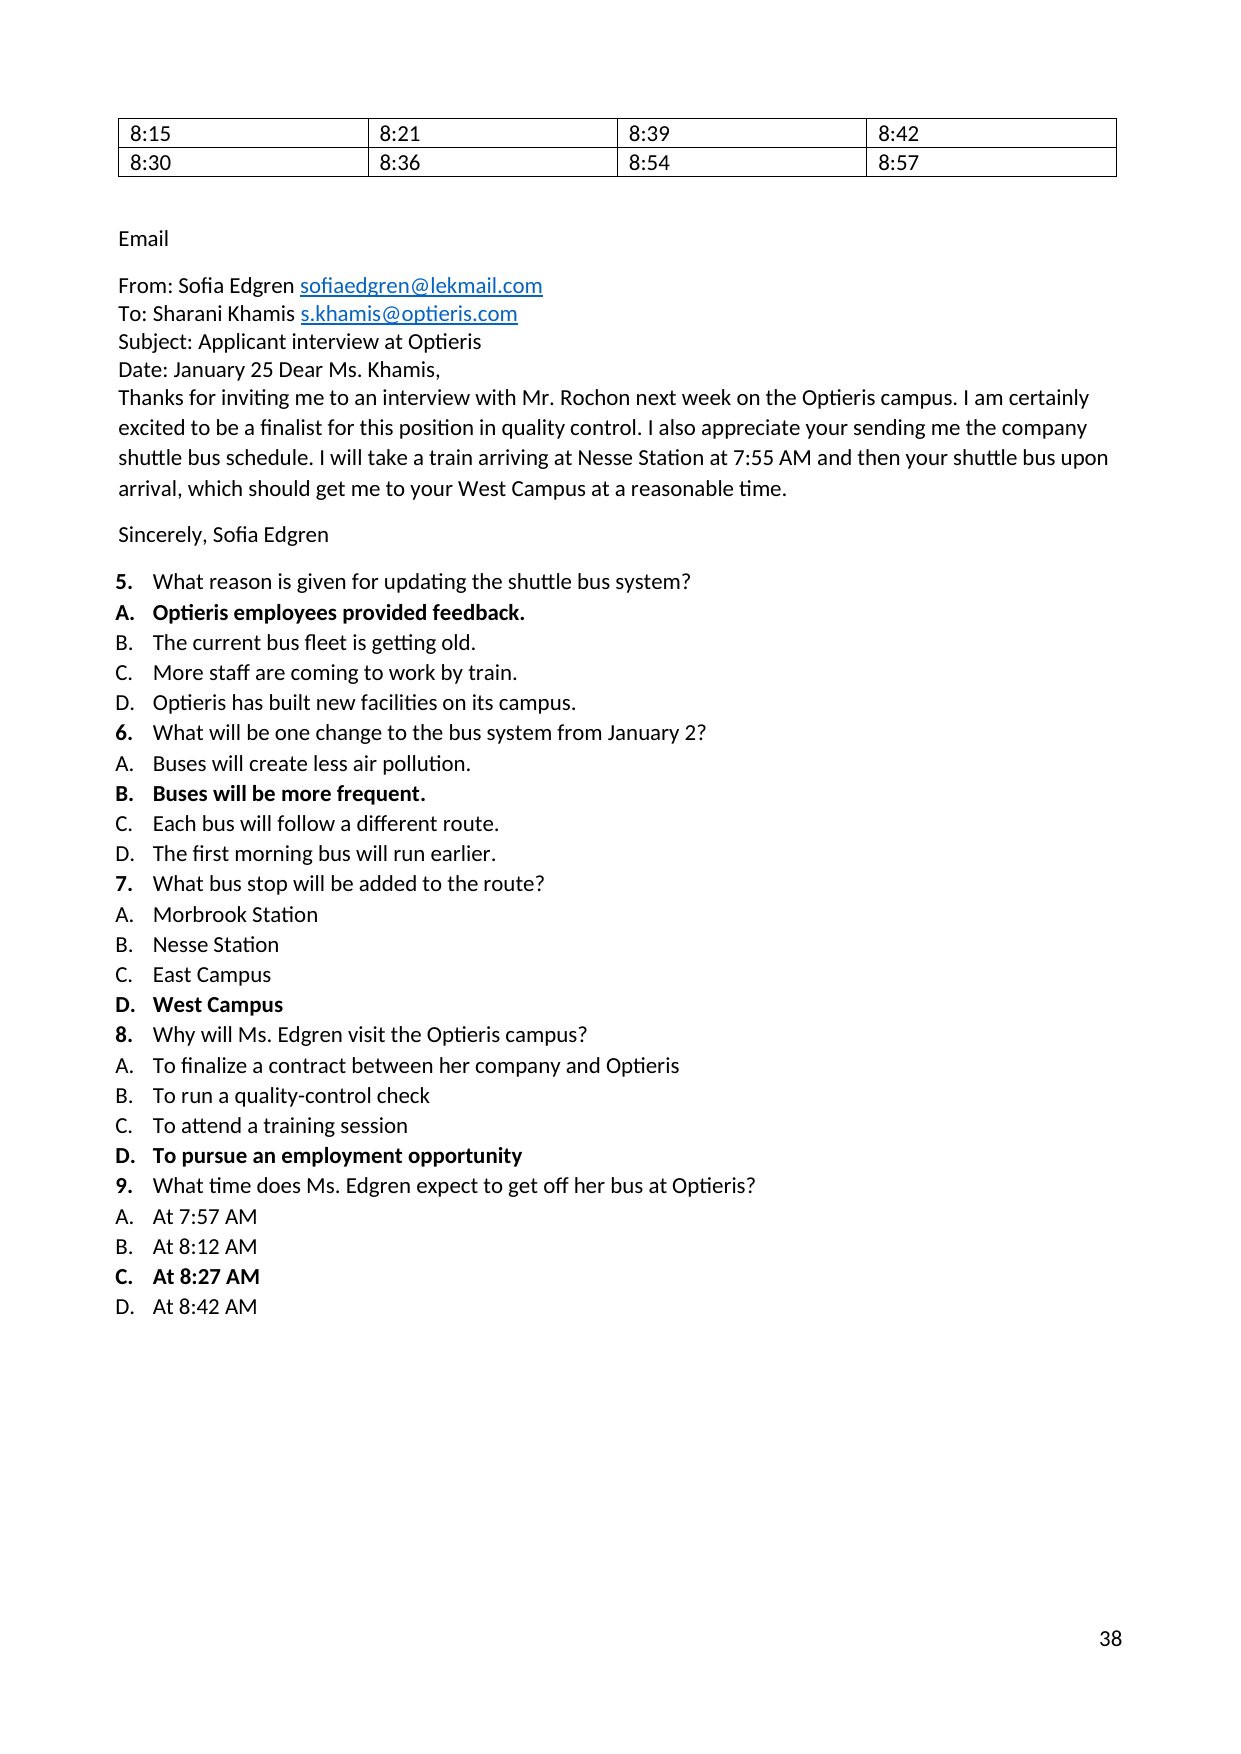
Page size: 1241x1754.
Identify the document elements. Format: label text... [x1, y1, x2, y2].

list Nesse Station [115, 930, 1122, 958]
table_cell 8:42 [867, 119, 1116, 147]
list To pursue an employment opportunity [115, 1141, 1122, 1169]
list At 7:57 AM [115, 1202, 1122, 1230]
list Buses will be more frequent. [115, 779, 1122, 807]
list Optieris employees provided feedback. [115, 598, 1122, 626]
text Email [118, 224, 1122, 252]
text Sincerely, Sofia Edgren [118, 521, 1122, 549]
list More staff are coming to work by train. [115, 658, 1122, 686]
table_cell 8:21 [369, 119, 617, 147]
list What will be one change to the bus system from January 2? [115, 718, 1122, 747]
table_cell 8:15 [119, 119, 368, 147]
text Subject: Applicant interview at Optieris [118, 327, 1122, 355]
list At 8:42 AM [115, 1292, 1122, 1321]
text To: Sharani Khamis s.khamis@optieris.com [118, 299, 1122, 327]
list Buses will create less air pollution. [115, 749, 1122, 777]
list The first morning bus will run earlier. [115, 839, 1122, 867]
list Morbrook Station [115, 900, 1122, 928]
table_cell 8:30 [119, 148, 368, 176]
table_cell 8:36 [369, 148, 617, 176]
table_cell 8:39 [618, 119, 866, 147]
table_cell 8:54 [618, 148, 866, 176]
list To finalize a contract between her company and Optieris [115, 1051, 1122, 1079]
list At 8:12 AM [115, 1232, 1122, 1260]
text Thanks for inviting me to an interview with Mr. Rochon next week on the Optieris campus. I am certainly excited to be a finalist for this position in quality control. I also appreciate your sending me the company shuttle bus schedule. I will take a train arriving at Nesse Station at 7:55 AM and then your shuttle bus upon arrival, which should get me to your West Campus at a reasonable time. [118, 383, 1122, 502]
list Optieris has built new facilities on its campus. [115, 688, 1122, 716]
list What time does Ms. Edgren expect to get off her bus at Optieris? [115, 1172, 1122, 1200]
list At 8:27 AM [115, 1262, 1122, 1290]
text From: Sofia Edgren sofiaedgren@lekmail.com [118, 271, 1122, 299]
list Why will Ms. Edgren visit the Optieris campus? [115, 1021, 1122, 1049]
list To run a quality-control check [115, 1081, 1122, 1109]
list West Campus [115, 990, 1122, 1018]
table_cell 8:57 [867, 148, 1116, 176]
list The current bus fleet is getting old. [115, 628, 1122, 656]
list What bus stop will be added to the route? [115, 869, 1122, 898]
list To attend a training session [115, 1111, 1122, 1139]
text Date: January 25 Dear Ms. Khamis, [118, 355, 1122, 383]
list What reason is given for updating the shuttle bus system? [115, 567, 1122, 596]
list East Campus [115, 960, 1122, 988]
list Each bus will follow a different route. [115, 809, 1122, 837]
